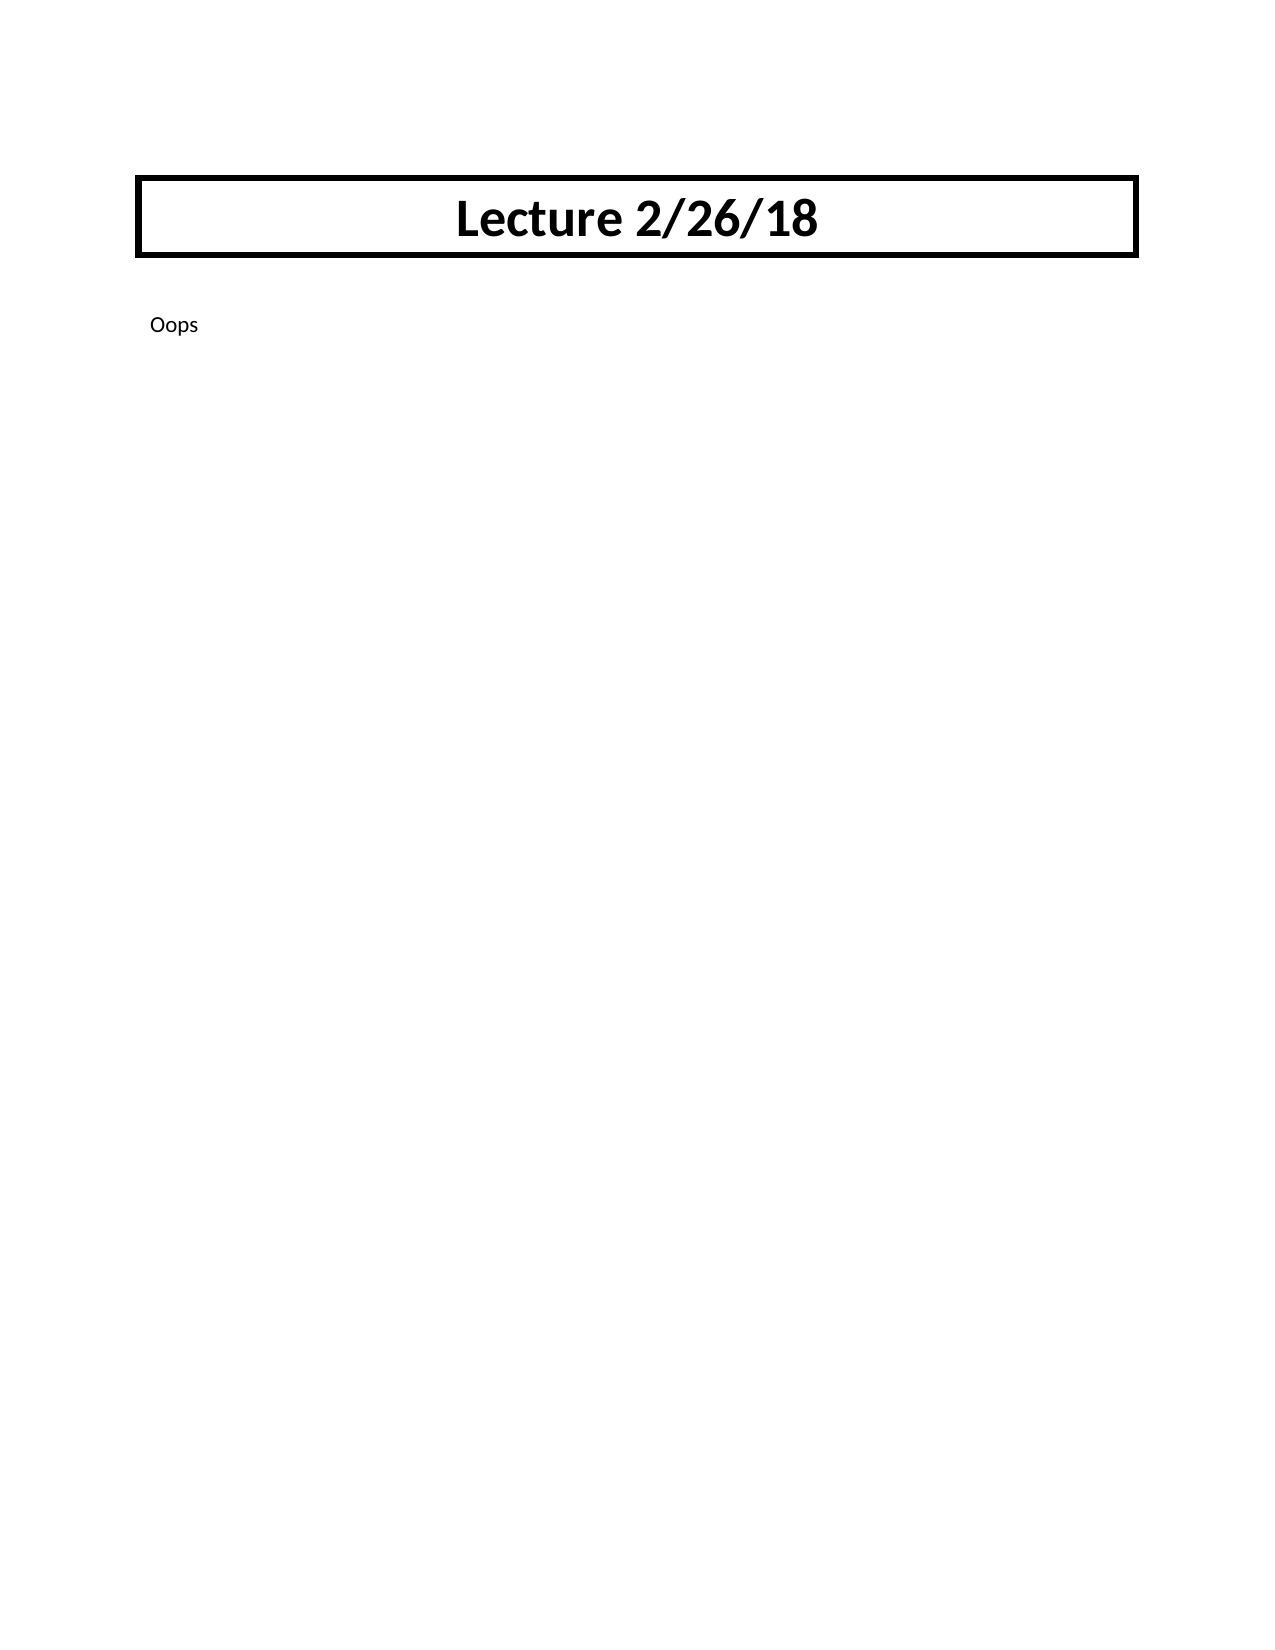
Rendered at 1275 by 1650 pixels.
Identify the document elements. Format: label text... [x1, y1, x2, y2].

text Oops [150, 310, 1125, 338]
subtitle Lecture 2/26/18 [142, 181, 1133, 252]
